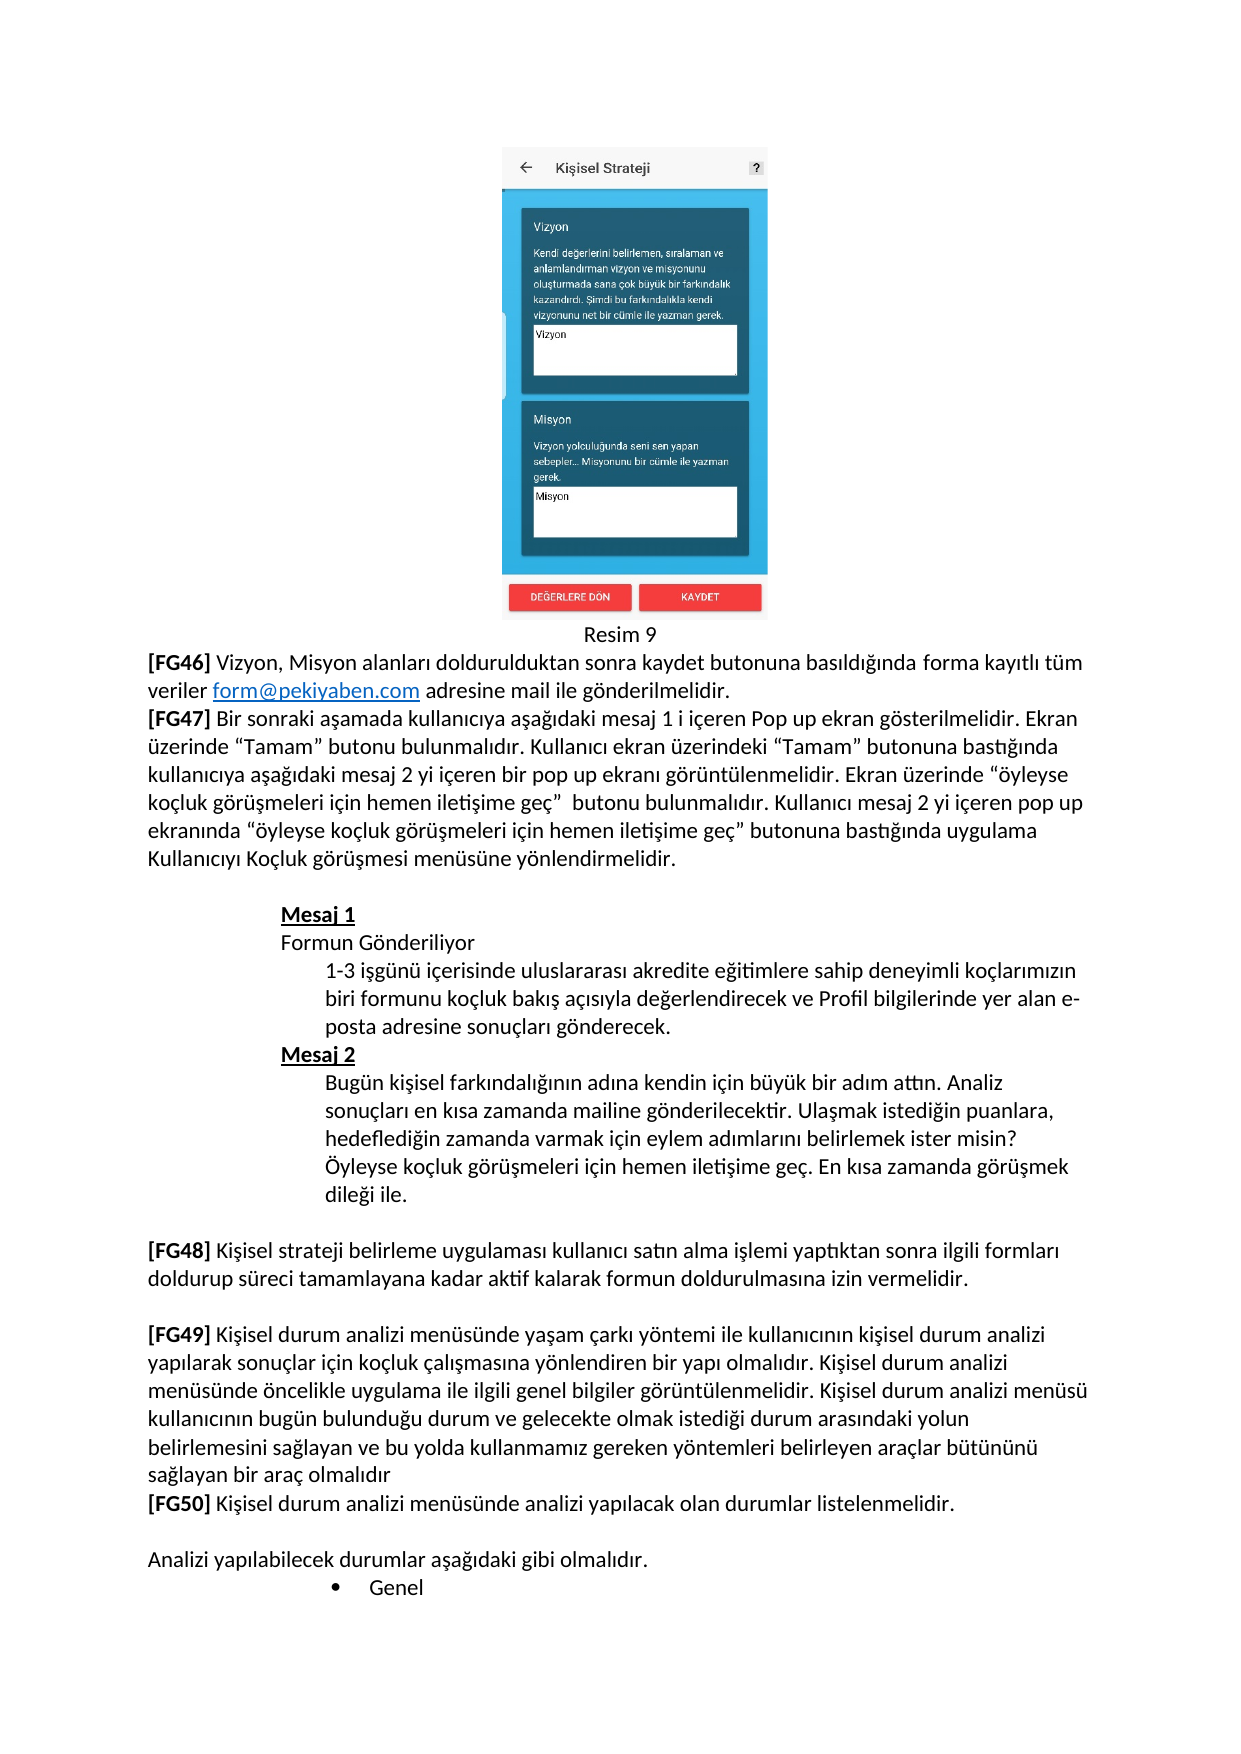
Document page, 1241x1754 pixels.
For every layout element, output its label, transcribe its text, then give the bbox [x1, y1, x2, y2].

picture [502, 147, 768, 620]
text Analizi yapılabilecek durumlar aşağıdaki gibi olmalıdır. [148, 1545, 1093, 1573]
text [FG46] Vizyon, Misyon alanları doldurulduktan sonra kaydet butonuna basıldığında forma kayıtlı tüm veriler form@pekiyaben.com adresine mail ile gönderilmelidir. [148, 648, 1093, 704]
text [FG47] Bir sonraki aşamada kullanıcıya aşağıdaki mesaj 1 i içeren Pop up ekran gösterilmelidir. Ekran üzerinde “Tamam” butonu bulunmalıdır. Kullanıcı ekran üzerindeki “Tamam” butonuna bastığında kullanıcıya aşağıdaki mesaj 2 yi içeren bir pop up ekranı görüntülenmelidir. Ekran üzerinde “öyleyse koçluk görüşmeleri için hemen iletişime geç” butonu bulunmalıdır. Kullanıcı mesaj 2 yi içeren pop up ekranında “öyleyse koçluk görüşmeleri için hemen iletişime geç” butonuna bastığında uygulama Kullanıcıyı Koçluk görüşmesi menüsüne yönlendirmelidir. [148, 704, 1093, 872]
list 1-3 işgünü içerisinde uluslararası akredite eğitimlere sahip deneyimli koçlarımızın biri formunu koçluk bakış açısıyla değerlendirecek ve Profil bilgilerinde yer alan e-posta adresine sonuçları gönderecek. [325, 956, 1093, 1040]
list Genel [332, 1573, 1093, 1601]
text [FG48] Kişisel strateji belirleme uygulaması kullanıcı satın alma işlemi yaptıktan sonra ilgili formları doldurup süreci tamamlayana kadar aktif kalarak formun doldurulmasına izin vermelidir. [148, 1236, 1093, 1292]
list Mesaj 2 [281, 1040, 1093, 1068]
list Bugün kişisel farkındalığının adına kendin için büyük bir adım attın. Analiz sonuçları en kısa zamanda mailine gönderilecektir. Ulaşmak istediğin puanlara, hedeflediğin zamanda varmak için eylem adımlarını belirlemek ister misin? Öyleyse koçluk görüşmeleri için hemen iletişime geç. En kısa zamanda görüşmek dileği ile. [325, 1068, 1093, 1208]
text Formun Gönderiliyor [281, 928, 1093, 956]
text Resim 9 [148, 620, 1093, 648]
text Mesaj 1 [281, 900, 1093, 928]
text [FG49] Kişisel durum analizi menüsünde yaşam çarkı yöntemi ile kullanıcının kişisel durum analizi yapılarak sonuçlar için koçluk çalışmasına yönlendiren bir yapı olmalıdır. Kişisel durum analizi menüsünde öncelikle uygulama ile ilgili genel bilgiler görüntülenmelidir. Kişisel durum analizi menüsü kullanıcının bugün bulunduğu durum ve gelecekte olmak istediği durum arasındaki yolun belirlemesini sağlayan ve bu yolda kullanmamız gereken yöntemleri belirleyen araçlar bütününü sağlayan bir araç olmalıdır [148, 1321, 1093, 1489]
text [FG50] Kişisel durum analizi menüsünde analizi yapılacak olan durumlar listelenmelidir. [148, 1489, 1093, 1517]
